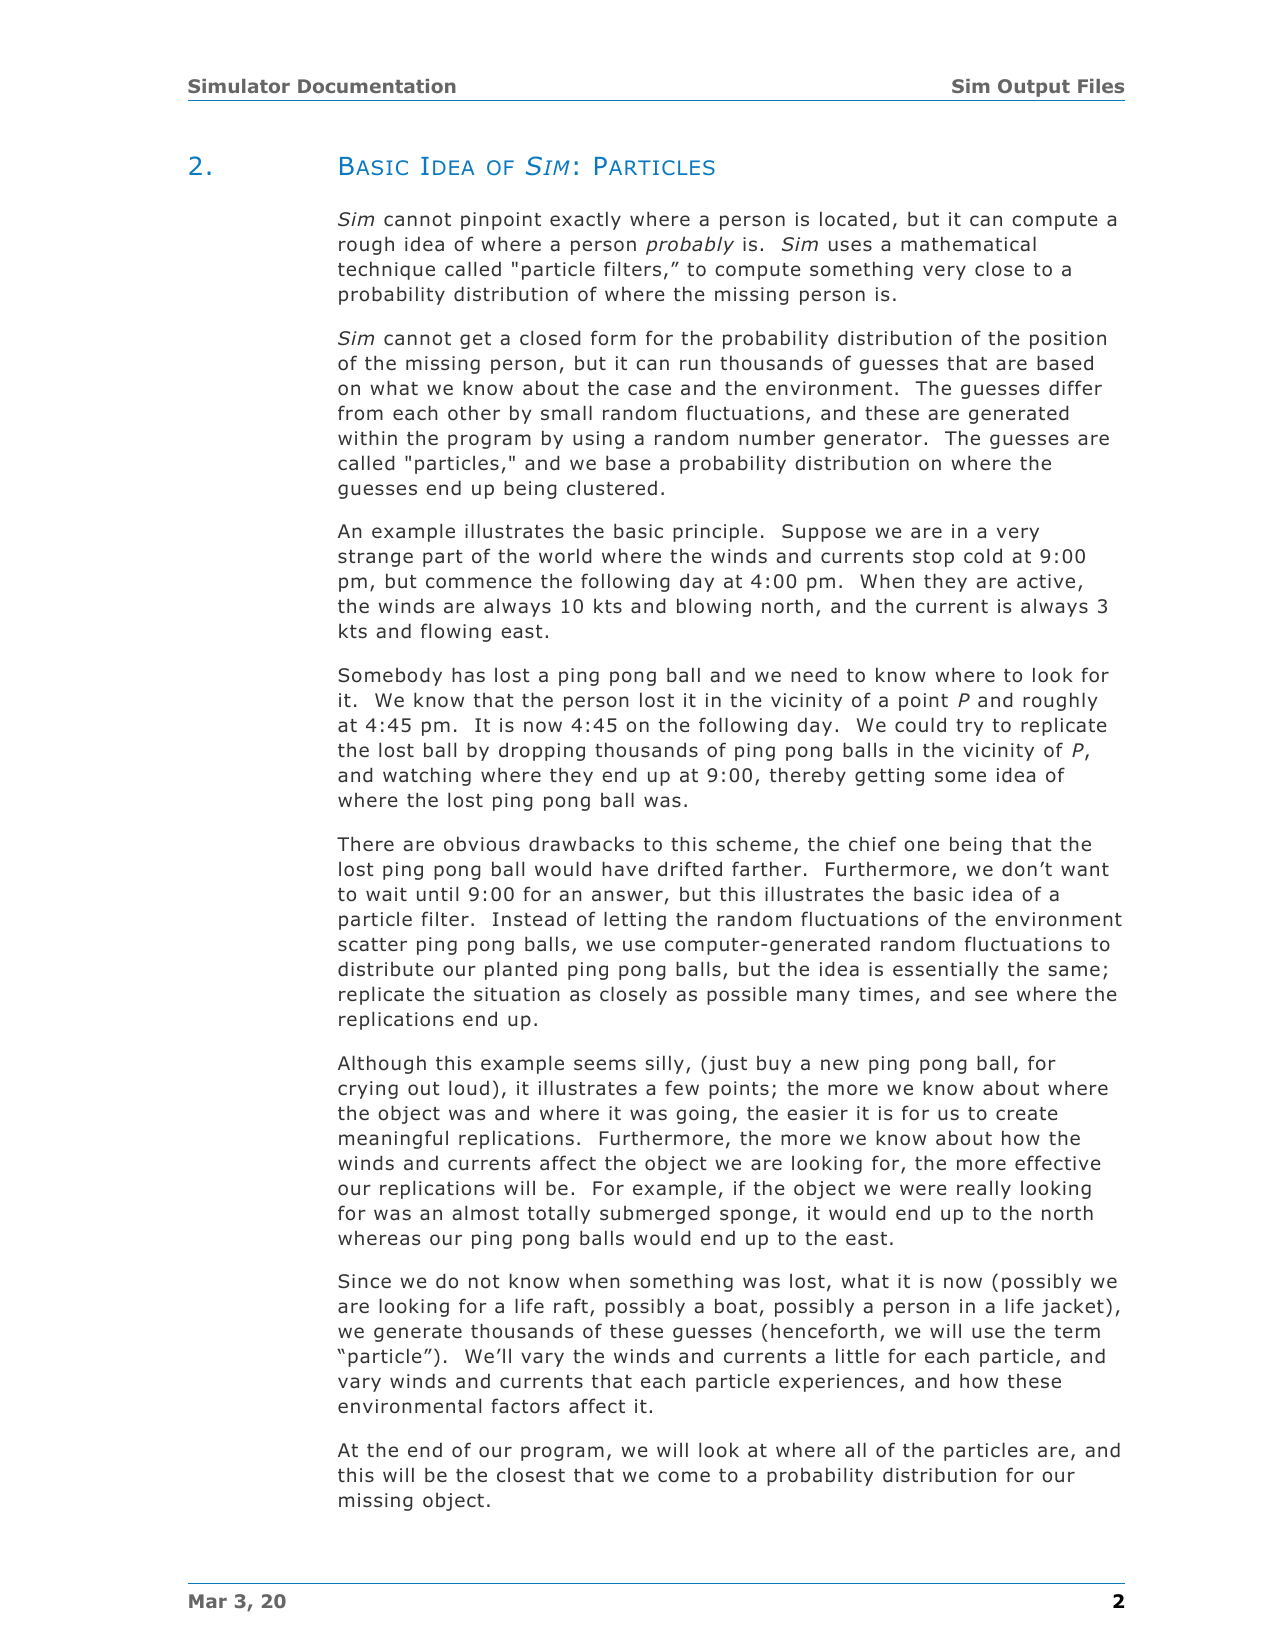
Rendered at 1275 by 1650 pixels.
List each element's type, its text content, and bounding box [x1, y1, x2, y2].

text Sim cannot get a closed form for the probability distribution of the position of the missing person, but it can run thousands of guesses that are based on what we know about the case and the environment. The guesses differ from each other by small random fluctuations, and these are generated within the program by using a random number generator. The guesses are called "particles," and we base a probability distribution on where the guesses end up being clustered. [337, 324, 1125, 499]
text An example illustrates the basic principle. Suppose we are in a very strange part of the world where the winds and currents stop cold at 9:00 pm, but commence the following day at 4:00 pm. When they are active, the winds are always 10 kts and blowing north, and the current is always 3 kts and flowing east. [337, 518, 1125, 643]
subtitle Basic Idea of Sim: Particles [187, 150, 1125, 180]
text Somebody has lost a ping pong ball and we need to know where to look for it. We know that the person lost it in the vicinity of a point P and roughly at 4:45 pm. It is now 4:45 on the following day. We could try to replicate the lost ball by dropping thousands of ping pong balls in the vicinity of P, and watching where they end up at 9:00, thereby getting some idea of where the lost ping pong ball was. [337, 662, 1125, 812]
text At the end of our program, we will look at where all of the particles are, and this will be the closest that we come to a probability distribution for our missing object. [337, 1437, 1125, 1512]
text Since we do not know when something was lost, what it is now (possibly we are looking for a life raft, possibly a boat, possibly a person in a life jacket), we generate thousands of these guesses (henceforth, we will use the term “particle”). We’ll vary the winds and currents a little for each particle, and vary winds and currents that each particle experiences, and how these environmental factors affect it. [337, 1268, 1125, 1418]
text Sim cannot pinpoint exactly where a person is located, but it can compute a rough idea of where a person probably is. Sim uses a mathematical technique called "particle filters,” to compute something very close to a probability distribution of where the missing person is. [337, 205, 1125, 305]
text There are obvious drawbacks to this scheme, the chief one being that the lost ping pong ball would have drifted farther. Furthermore, we don’t want to wait until 9:00 for an answer, but this illustrates the basic idea of a particle filter. Instead of letting the random fluctuations of the environment scatter ping pong balls, we use computer-generated random fluctuations to distribute our planted ping pong balls, but the idea is essentially the same; replicate the situation as closely as possible many times, and see where the replications end up. [337, 830, 1125, 1030]
text Although this example seems silly, (just buy a new ping pong ball, for crying out loud), it illustrates a few points; the more we know about where the object was and where it was going, the easier it is for us to create meaningful replications. Furthermore, the more we know about how the winds and currents affect the object we are looking for, the more effective our replications will be. For example, if the object we were really looking for was an almost totally submerged sponge, it would end up to the north whereas our ping pong balls would end up to the east. [337, 1049, 1125, 1249]
